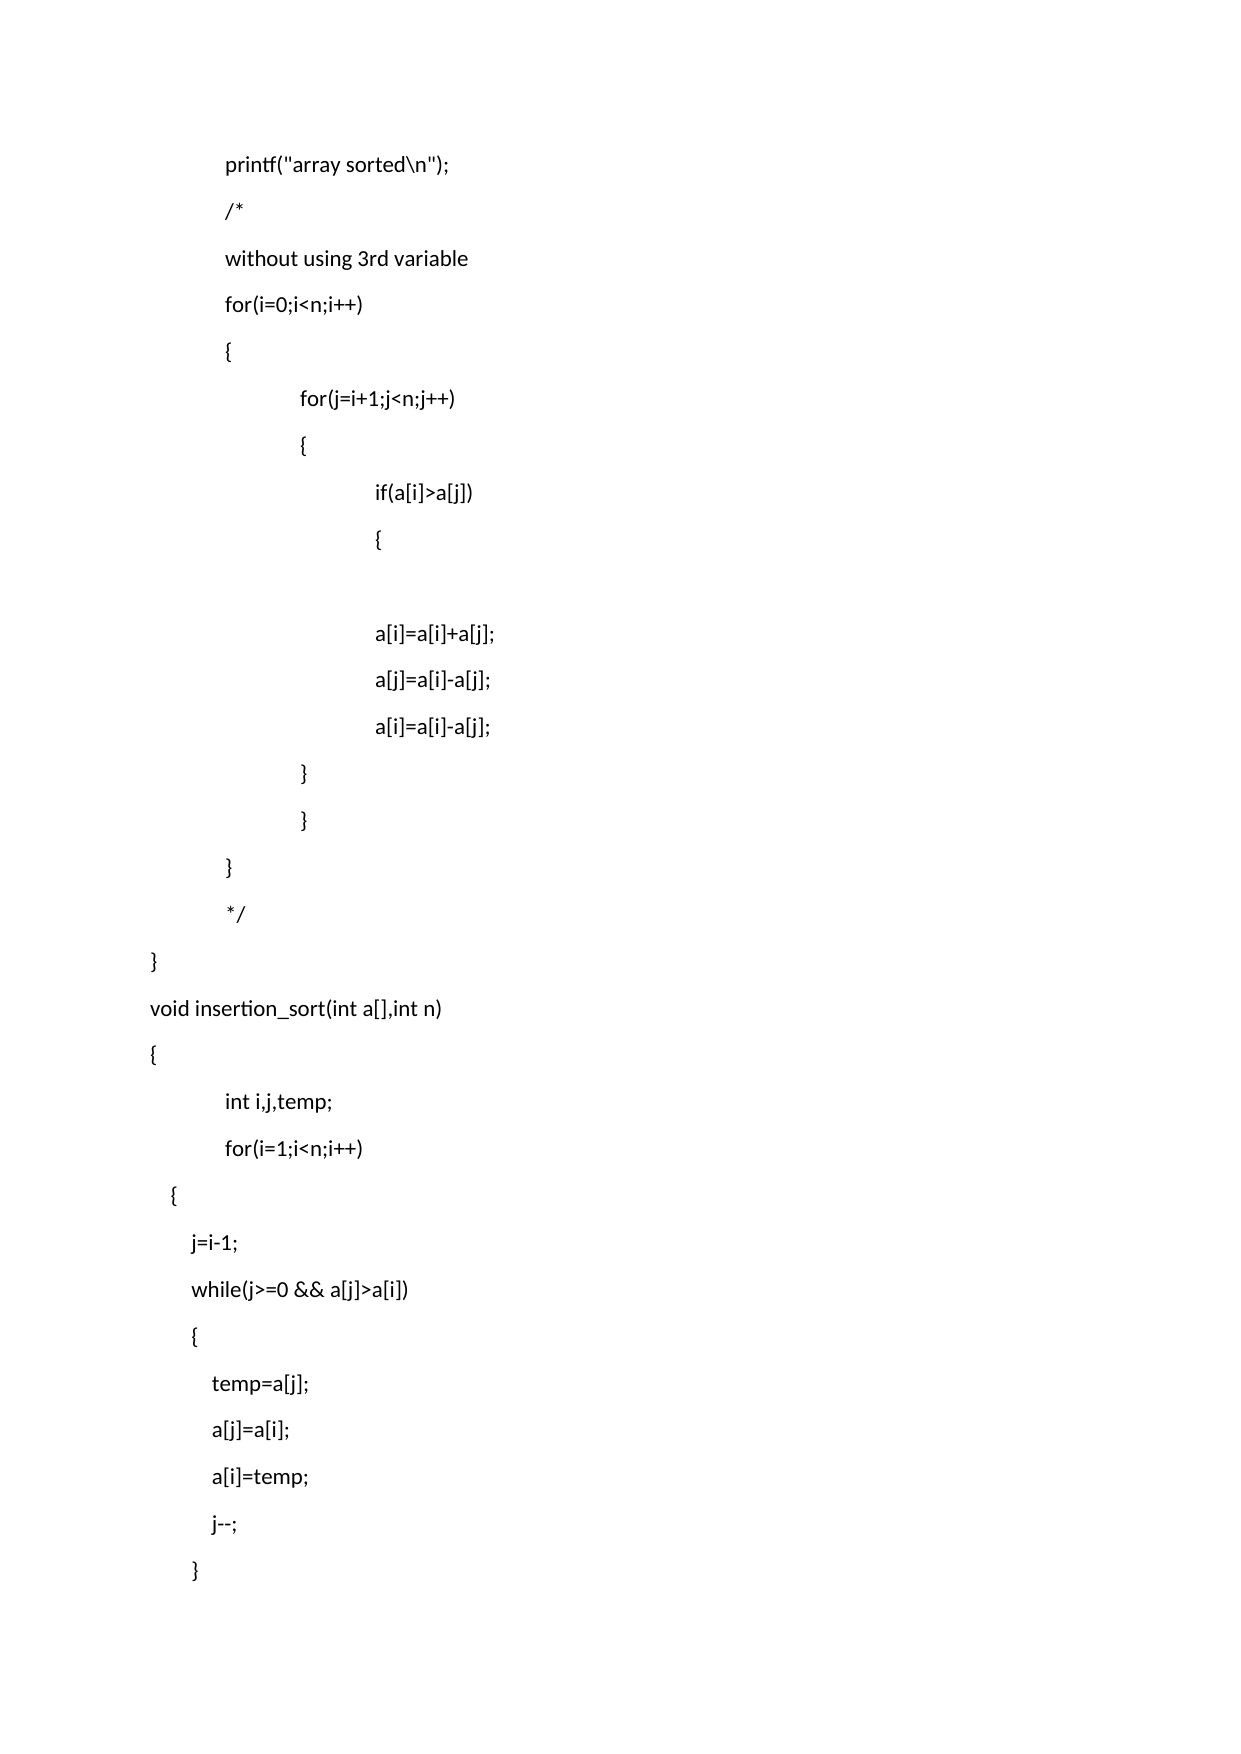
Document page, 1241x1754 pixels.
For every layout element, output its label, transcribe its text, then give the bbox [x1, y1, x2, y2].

text int i,j,temp; [150, 1087, 1090, 1116]
text a[j]=a[i]; [150, 1416, 1090, 1444]
text */ [150, 900, 1090, 928]
text } [150, 947, 1090, 975]
text for(i=1;i<n;i++) [150, 1134, 1090, 1162]
text j--; [150, 1509, 1090, 1537]
text a[i]=a[i]-a[j]; [150, 712, 1090, 741]
text } [150, 759, 1090, 787]
text void insertion_sort(int a[],int n) [150, 994, 1090, 1022]
text a[j]=a[i]-a[j]; [150, 666, 1090, 694]
text { [150, 1181, 1090, 1209]
text { [150, 431, 1090, 459]
text for(i=0;i<n;i++) [150, 291, 1090, 319]
text } [150, 1556, 1090, 1584]
text if(a[i]>a[j]) [150, 478, 1090, 506]
text } [150, 806, 1090, 834]
text printf("array sorted\n"); [150, 150, 1090, 178]
text for(j=i+1;j<n;j++) [150, 384, 1090, 412]
text /* [150, 197, 1090, 225]
text j=i-1; [150, 1228, 1090, 1256]
text while(j>=0 && a[j]>a[i]) [150, 1275, 1090, 1303]
text { [150, 1041, 1090, 1069]
text a[i]=a[i]+a[j]; [150, 619, 1090, 647]
text } [150, 853, 1090, 881]
text without using 3rd variable [150, 244, 1090, 272]
text { [150, 525, 1090, 553]
text { [150, 1322, 1090, 1350]
text temp=a[j]; [150, 1369, 1090, 1397]
text a[i]=temp; [150, 1462, 1090, 1491]
text { [150, 337, 1090, 366]
